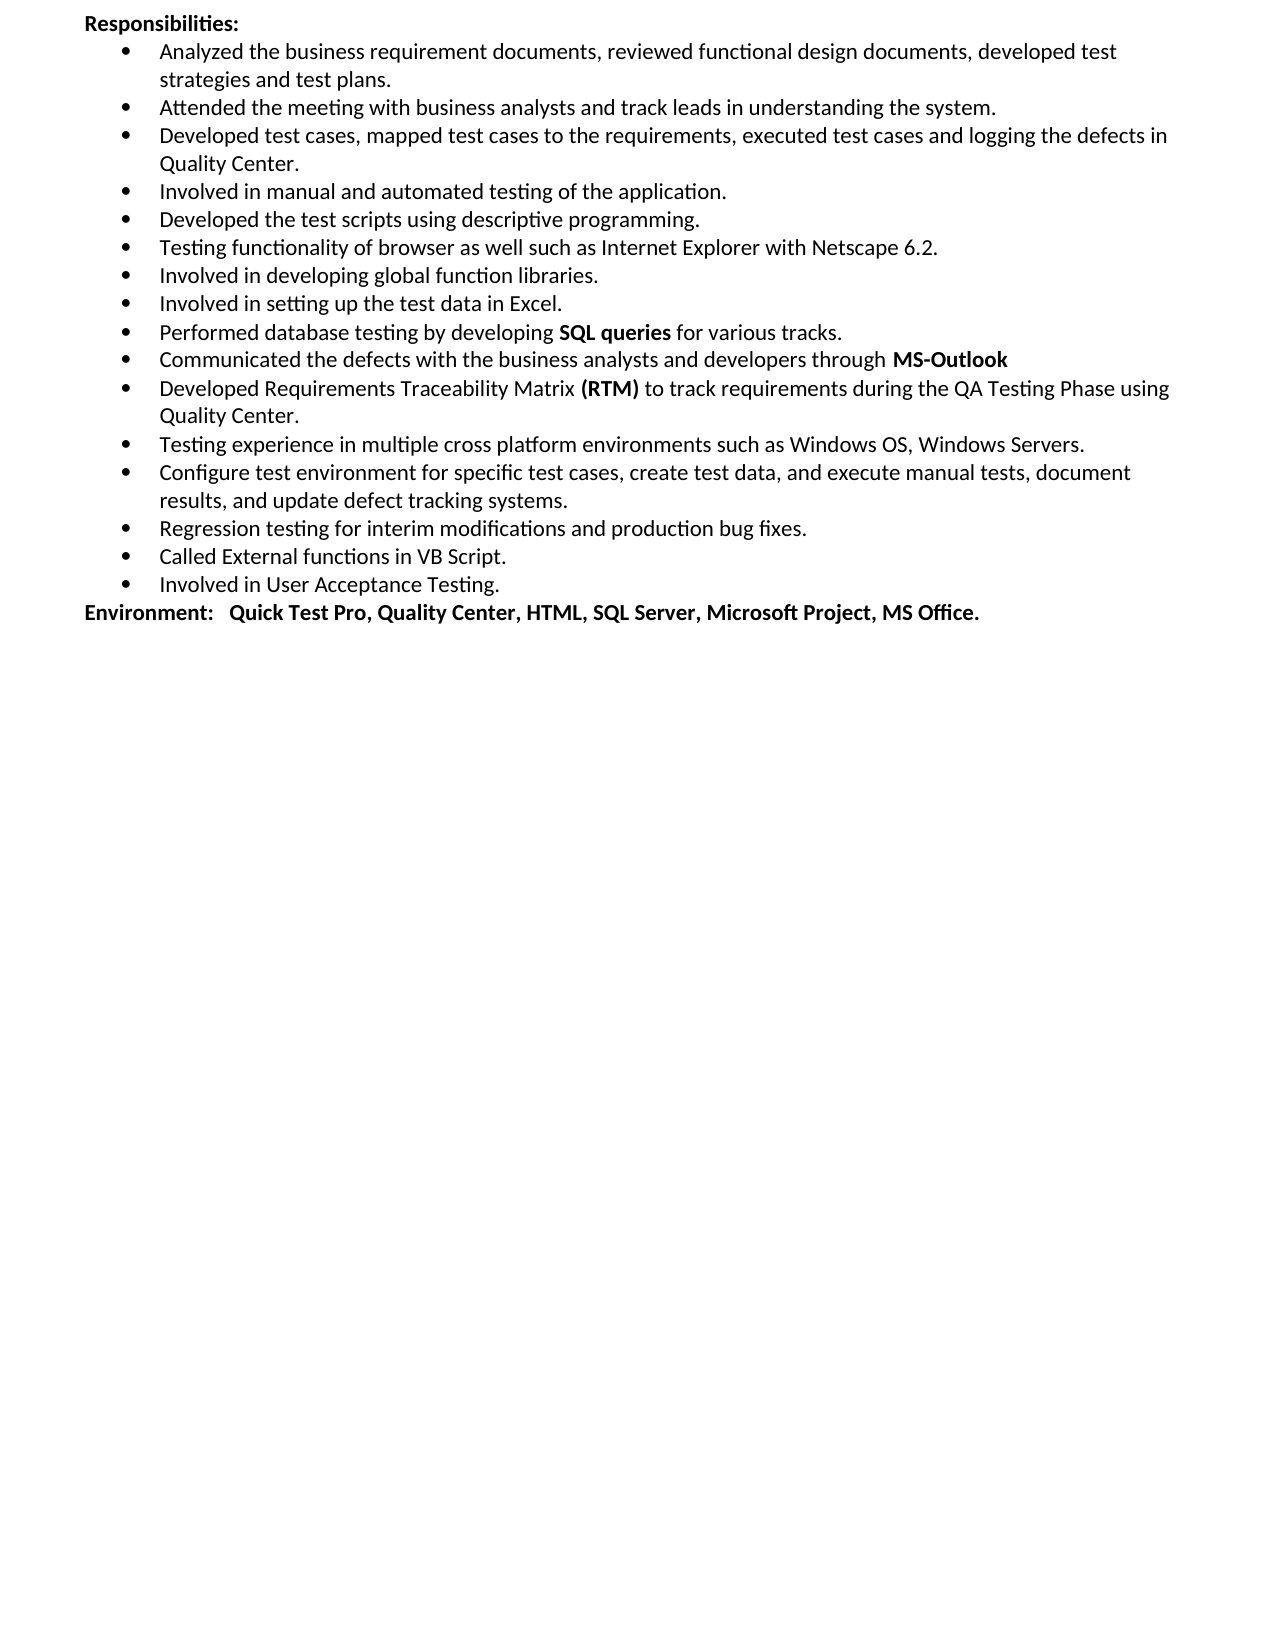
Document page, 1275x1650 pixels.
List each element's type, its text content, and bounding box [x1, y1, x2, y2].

list Configure test environment for specific test cases, create test data, and execute manual tests, document results, and update defect tracking systems. [122, 458, 1191, 514]
list Testing functionality of browser as well such as Internet Explorer with Netscape 6.2. [122, 233, 1191, 262]
text Responsibilities: [84, 9, 1191, 37]
list Attended the meeting with business analysts and track leads in understanding the system. [122, 93, 1191, 121]
list Communicated the defects with the business analysts and developers through MS-Outlook [122, 346, 1191, 374]
list Regression testing for interim modifications and production bug fixes. [122, 514, 1191, 542]
list Developed the test scripts using descriptive programming. [122, 206, 1191, 233]
list Performed database testing by developing SQL queries for various tracks. [122, 318, 1191, 346]
list Developed test cases, mapped test cases to the requirements, executed test cases and logging the defects in Quality Center. [122, 121, 1191, 177]
list Called External functions in VB Script. [122, 542, 1191, 570]
list Testing experience in multiple cross platform environments such as Windows OS, Windows Servers. [122, 430, 1191, 458]
list Involved in User Acceptance Testing. [122, 570, 1191, 598]
list Involved in developing global function libraries. [122, 262, 1191, 289]
list Developed Requirements Traceability Matrix (RTM) to track requirements during the QA Testing Phase using Quality Center. [122, 374, 1191, 430]
list Involved in manual and automated testing of the application. [122, 177, 1191, 206]
list Involved in setting up the test data in Excel. [122, 289, 1191, 318]
list Analyzed the business requirement documents, reviewed functional design documents, developed test strategies and test plans. [122, 37, 1191, 93]
text Environment: Quick Test Pro, Quality Center, HTML, SQL Server, Microsoft Project, MS Office. [84, 598, 1191, 626]
